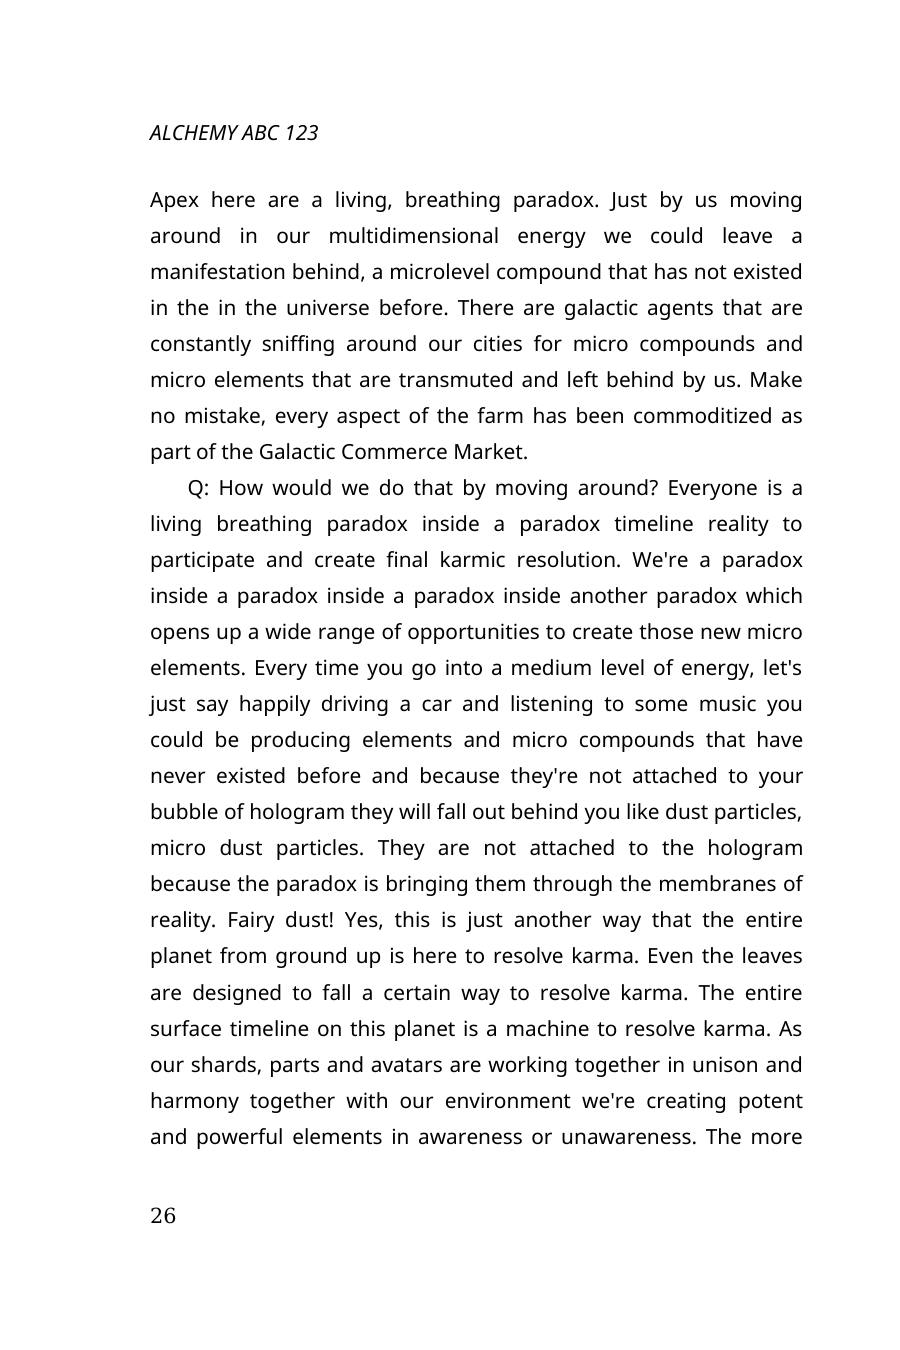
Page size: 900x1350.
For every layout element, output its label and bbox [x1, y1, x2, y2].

text [150, 465, 804, 1150]
text [150, 177, 804, 465]
